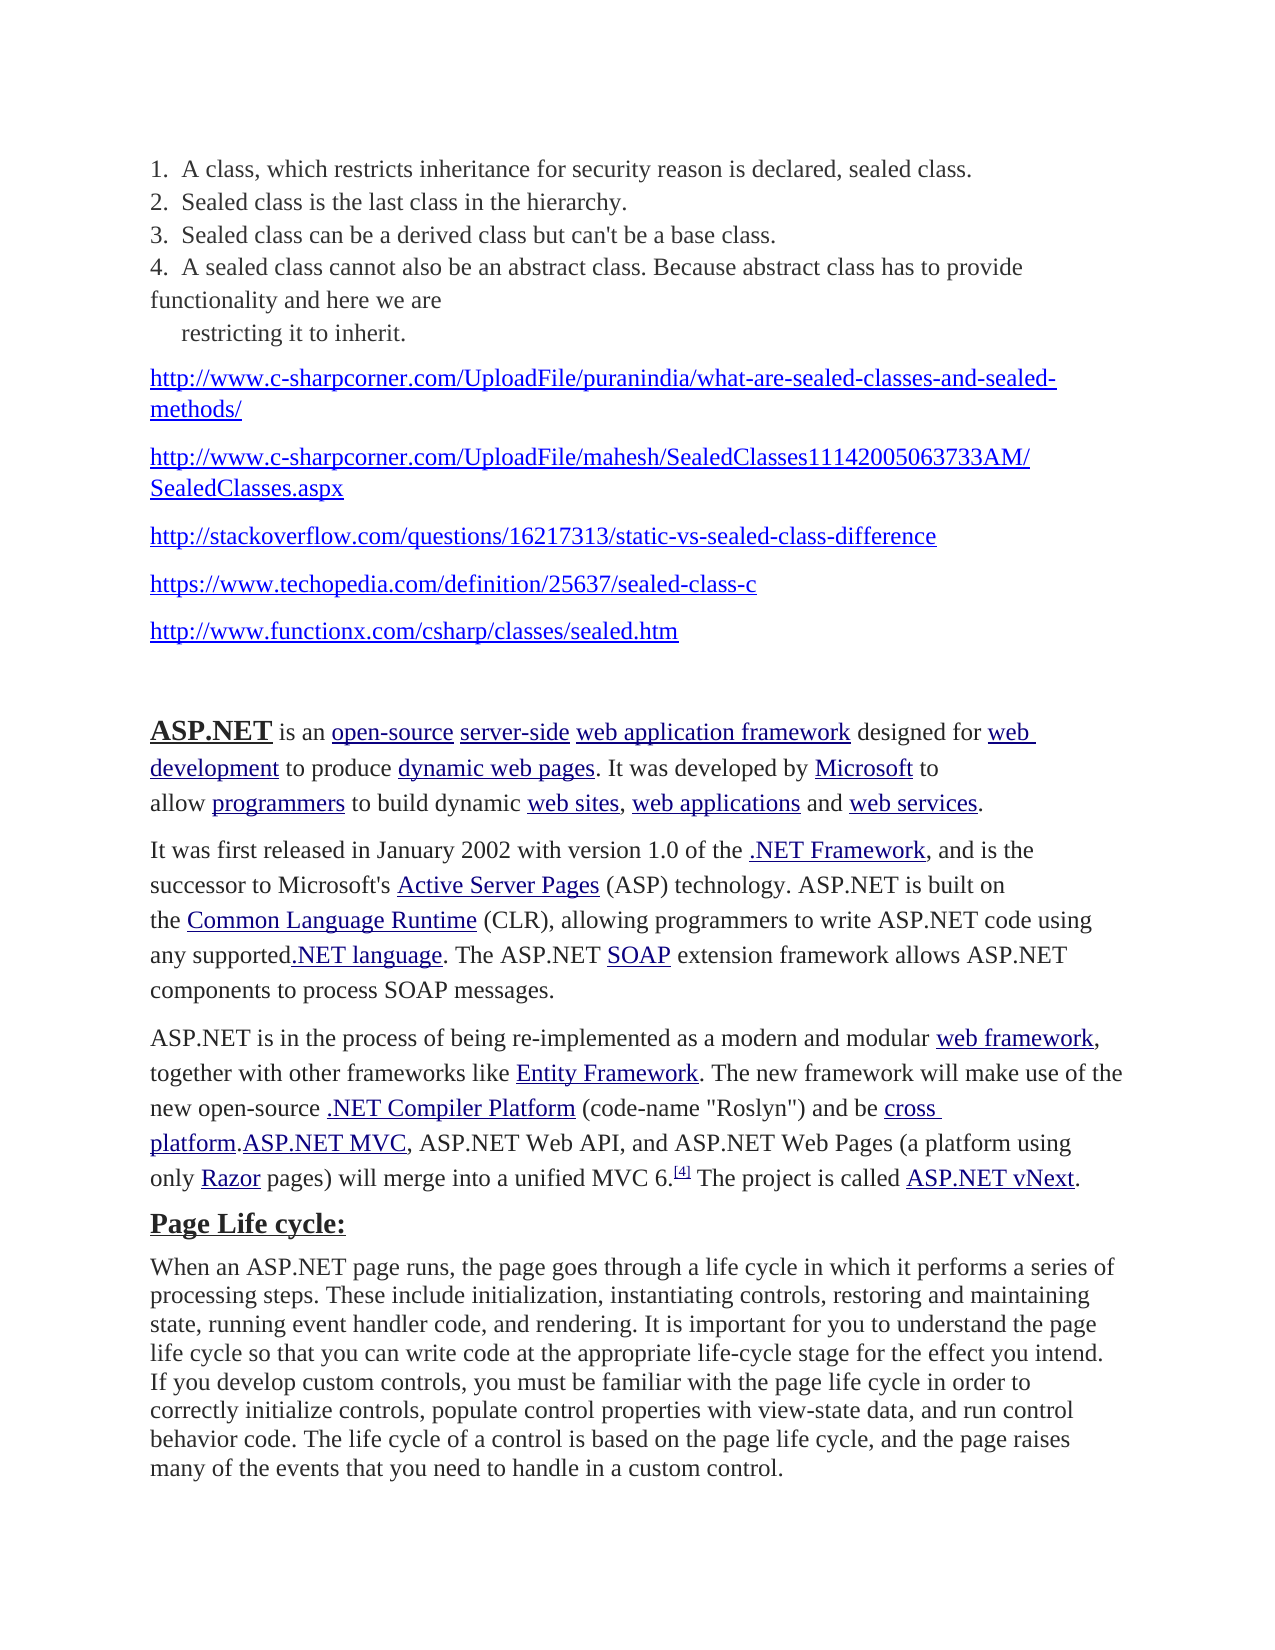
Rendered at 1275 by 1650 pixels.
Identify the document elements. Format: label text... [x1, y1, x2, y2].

text http://www.c-sharpcorner.com/UploadFile/mahesh/SealedClasses11142005063733AM/SealedClasses.aspx [150, 442, 1125, 502]
text http://www.c-sharpcorner.com/UploadFile/puranindia/what-are-sealed-classes-and-sealed-methods/ [150, 363, 1125, 423]
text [150, 150, 1125, 347]
text When an ASP.NET page runs, the page goes through a life cycle in which it performs a series of processing steps. These include initialization, instantiating controls, restoring and maintaining state, running event handler code, and rendering. It is important for you to understand the page life cycle so that you can write code at the appropriate life-cycle stage for the effect you intend. [150, 1252, 1125, 1367]
text It was first released in January 2002 with version 1.0 of the .NET Framework, and is the successor to Microsoft's Active Server Pages (ASP) technology. ASP.NET is built on the Common Language Runtime (CLR), allowing programmers to write ASP.NET code using any supported.NET language. The ASP.NET SOAP extension framework allows ASP.NET components to process SOAP messages. [150, 829, 1125, 1004]
text Page Life cycle: [150, 1204, 1125, 1239]
text ASP.NET is in the process of being re-implemented as a modern and modular web framework, together with other frameworks like Entity Framework. The new framework will make use of the new open-source .NET Compiler Platform (code-name "Roslyn") and be cross platform.ASP.NET MVC, ASP.NET Web API, and ASP.NET Web Pages (a platform using only Razor pages) will merge into a unified MVC 6.[4] The project is called ASP.NET vNext. [150, 1017, 1125, 1192]
text http://stackoverflow.com/questions/16217313/static-vs-sealed-class-difference [150, 521, 1125, 550]
text https://www.techopedia.com/definition/25637/sealed-class-c [150, 569, 1125, 597]
text If you develop custom controls, you must be familiar with the page life cycle in order to correctly initialize controls, populate control properties with view-state data, and run control behavior code. The life cycle of a control is based on the page life cycle, and the page raises many of the events that you need to handle in a custom control. [150, 1367, 1125, 1482]
text http://www.functionx.com/csharp/classes/sealed.htm [150, 616, 1125, 645]
text ASP.NET is an open-source server-side web application framework designed for web development to produce dynamic web pages. It was developed by Microsoft to allow programmers to build dynamic web sites, web applications and web services. [150, 712, 1125, 817]
